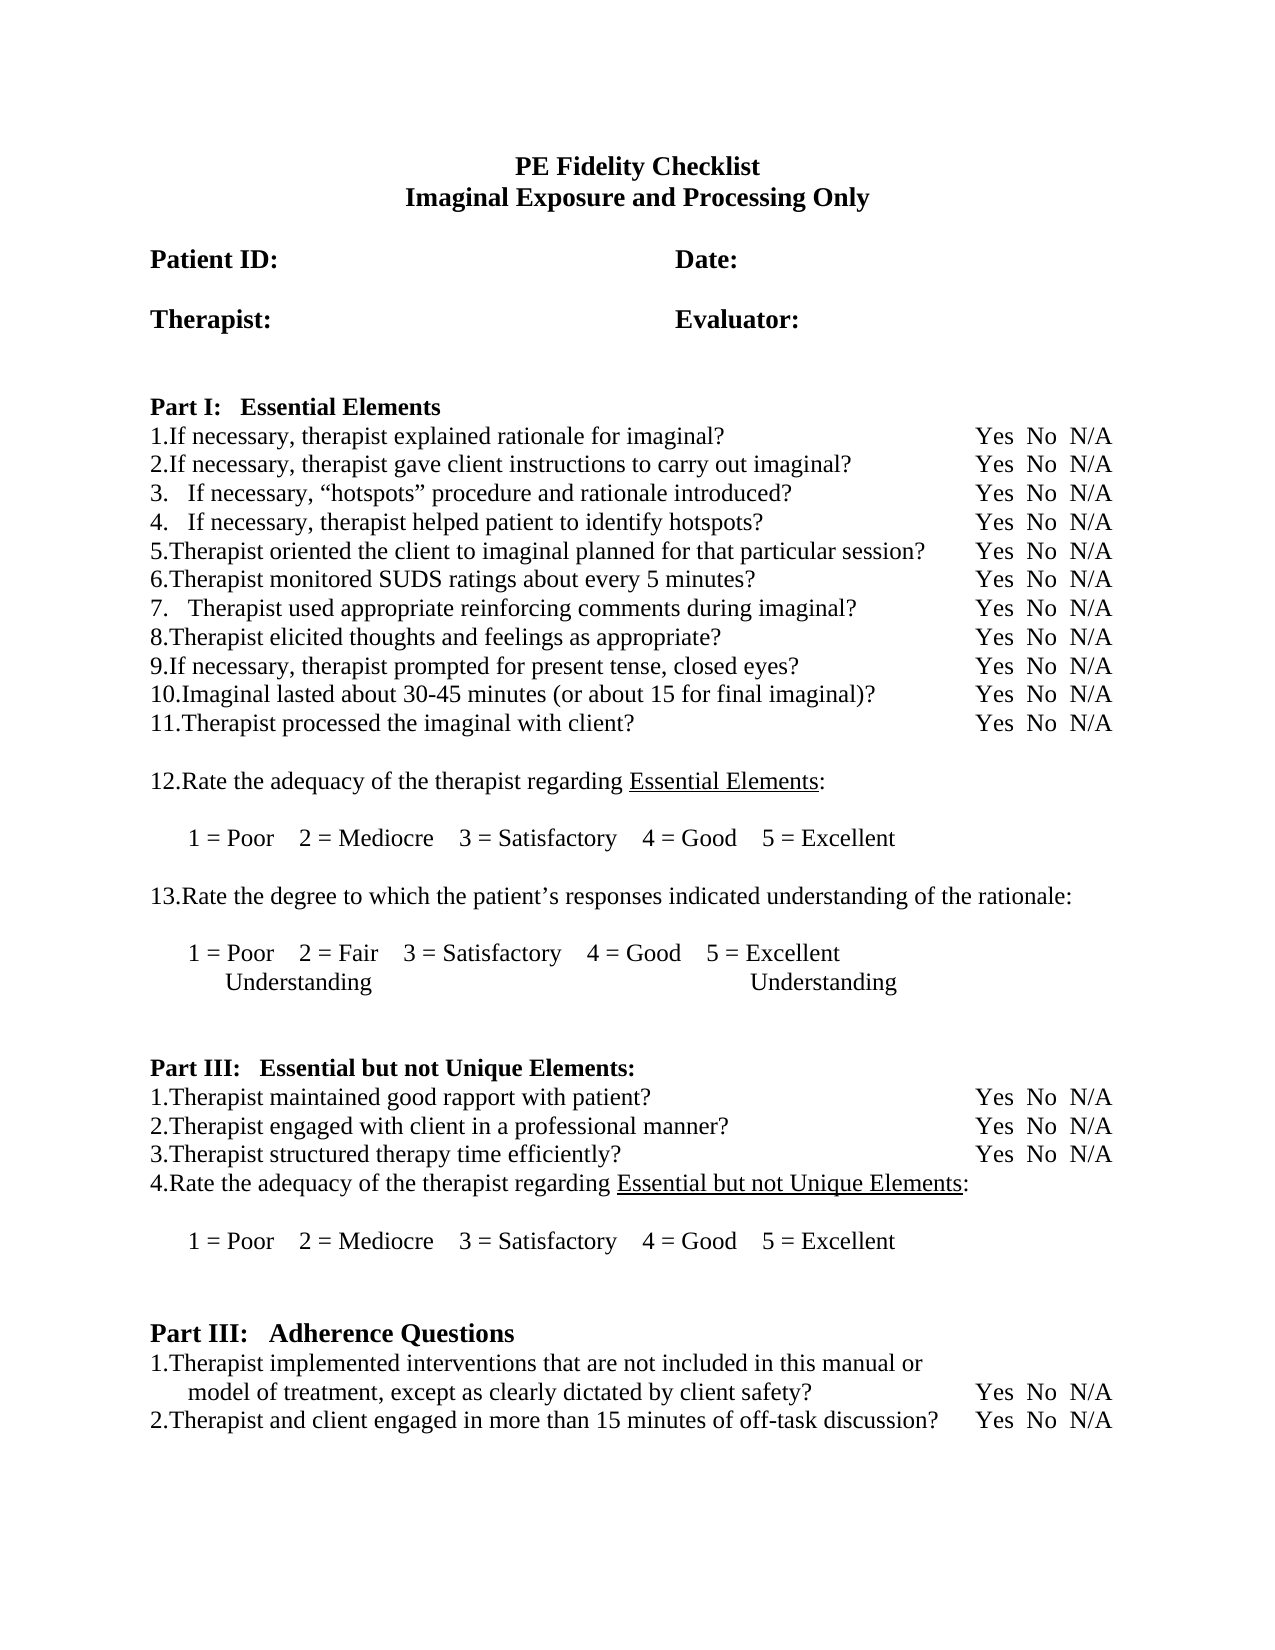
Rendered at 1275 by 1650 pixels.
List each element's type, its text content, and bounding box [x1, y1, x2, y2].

list Therapist elicited thoughts and feelings as appropriate? Yes No N/A [150, 622, 1125, 651]
list Therapist and client engaged in more than 15 minutes of off-task discussion? Yes No N/A [150, 1405, 1125, 1434]
list If necessary, therapist prompted for present tense, closed eyes? Yes No N/A [150, 651, 1125, 679]
text 1 = Poor 2 = Mediocre 3 = Satisfactory 4 = Good 5 = Excellent [150, 1226, 1125, 1254]
list Therapist oriented the client to imaginal planned for that particular session? Yes No N/A [150, 536, 1125, 564]
list If necessary, therapist helped patient to identify hotspots? Yes No N/A [150, 507, 1125, 536]
text Part III: Essential but not Unique Elements: [150, 1053, 1125, 1082]
text Therapist: Evaluator: [150, 303, 1125, 334]
list Rate the degree to which the patient’s responses indicated understanding of the rationale: [150, 881, 1125, 909]
list If necessary, therapist explained rationale for imaginal? Yes No N/A [150, 421, 1125, 449]
text Understanding Understanding [150, 967, 1125, 996]
text Part I: Essential Elements [150, 392, 1125, 421]
list Rate the adequacy of the therapist regarding Essential but not Unique Elements: [150, 1168, 1125, 1197]
text Patient ID: Date: [150, 243, 1125, 274]
text 1 = Poor 2 = Mediocre 3 = Satisfactory 4 = Good 5 = Excellent [150, 823, 1125, 852]
list Rate the adequacy of the therapist regarding Essential Elements: [150, 766, 1125, 794]
text PE Fidelity Checklist [150, 150, 1125, 181]
list Therapist structured therapy time efficiently? Yes No N/A [150, 1139, 1125, 1168]
list Therapist engaged with client in a professional manner? Yes No N/A [150, 1111, 1125, 1139]
list Therapist maintained good rapport with patient? Yes No N/A [150, 1082, 1125, 1111]
text Imaginal Exposure and Processing Only [150, 181, 1125, 212]
list Therapist used appropriate reinforcing comments during imaginal? Yes No N/A [150, 593, 1125, 622]
text 1 = Poor 2 = Fair 3 = Satisfactory 4 = Good 5 = Excellent [150, 938, 1125, 967]
list If necessary, therapist gave client instructions to carry out imaginal? Yes No N/A [150, 449, 1125, 478]
list Imaginal lasted about 30-45 minutes (or about 15 for final imaginal)? Yes No N/A [150, 679, 1125, 708]
list Therapist processed the imaginal with client? Yes No N/A [150, 708, 1125, 737]
list Therapist implemented interventions that are not included in this manual or model of treatment, except as clearly dictated by client safety? Yes No N/A [150, 1348, 1125, 1405]
text Part III: Adherence Questions [150, 1317, 1125, 1348]
list If necessary, “hotspots” procedure and rationale introduced? Yes No N/A [150, 478, 1125, 507]
list Therapist monitored SUDS ratings about every 5 minutes? Yes No N/A [150, 564, 1125, 593]
